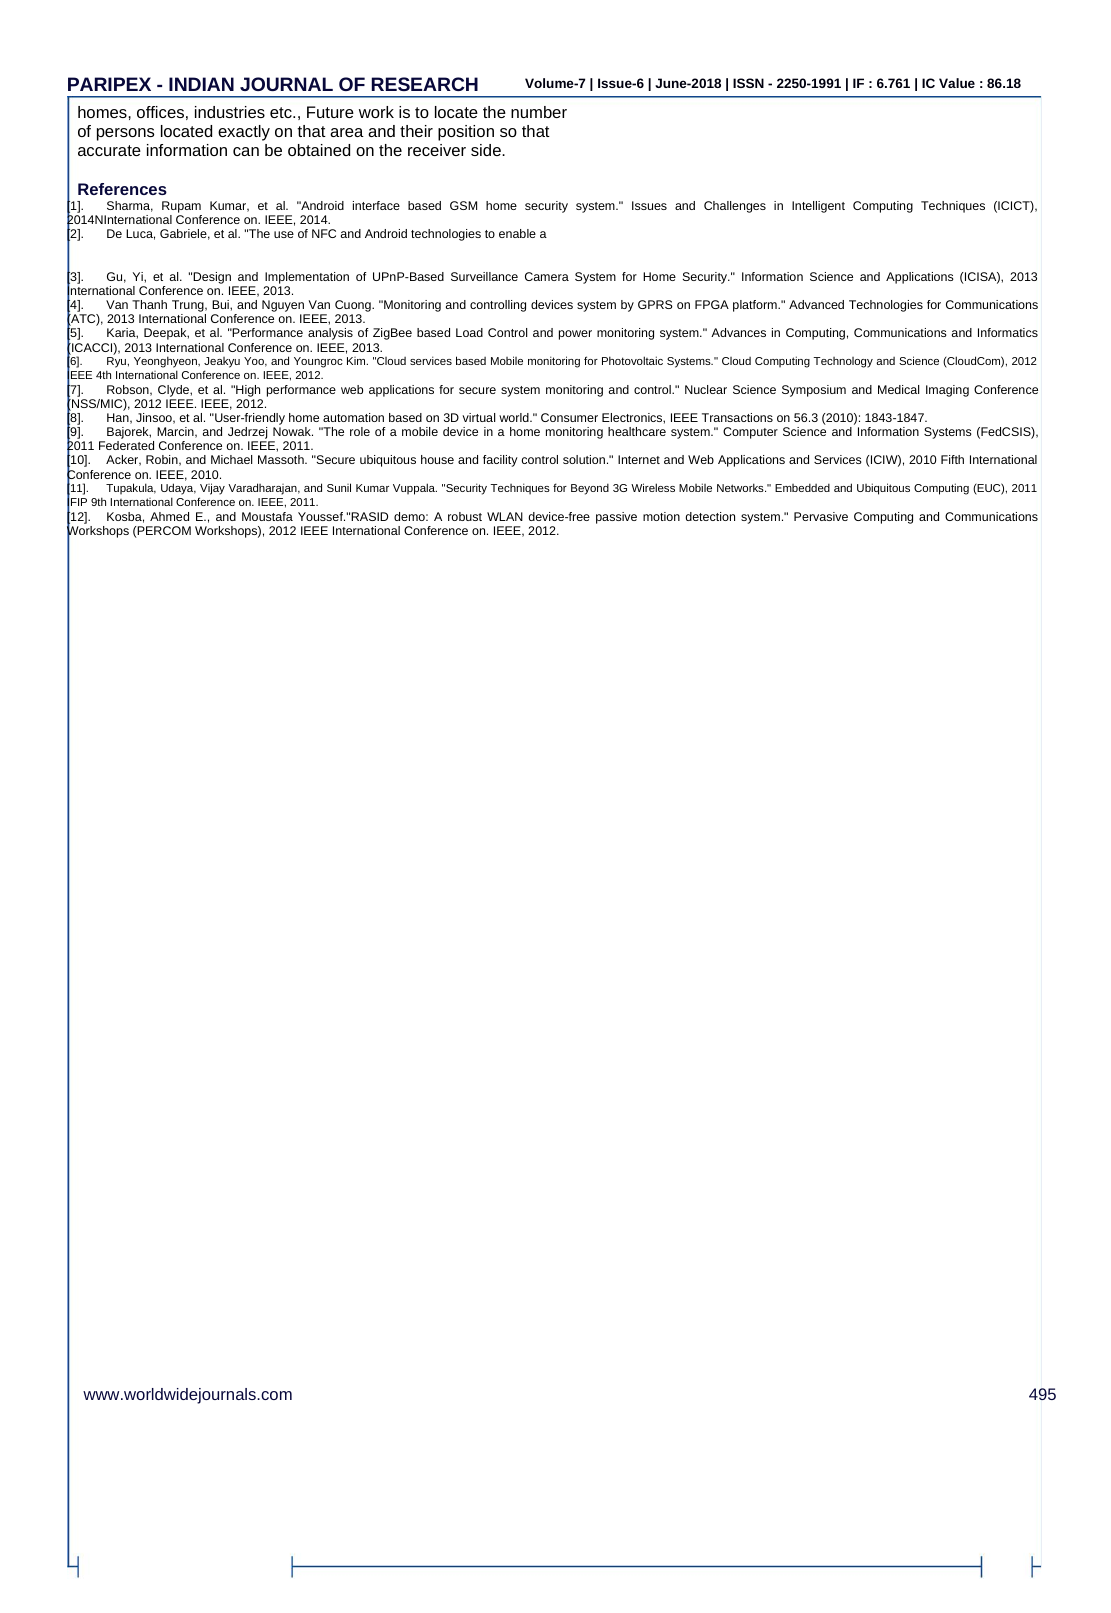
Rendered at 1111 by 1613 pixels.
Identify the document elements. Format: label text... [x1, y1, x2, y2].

list Kosba, Ahmed E., and Moustafa Youssef."RASID demo: A robust WLAN device-free passive motion detection system." Pervasive Computing and Communications Workshops (PERCOM Workshops), 2012 IEEE International Conference on. IEEE, 2012. [67, 510, 1040, 538]
list Van Thanh Trung, Bui, and Nguyen Van Cuong. "Monitoring and controlling devices system by GPRS on FPGA platform." Advanced Technologies for Communications (ATC), 2013 International Conference on. IEEE, 2013. [67, 298, 1040, 326]
list Ryu, Yeonghyeon, Jeakyu Yoo, and Youngroc Kim. "Cloud services based Mobile monitoring for Photovoltaic Systems." Cloud Computing Technology and Science (CloudCom), 2012 IEEE 4th International Conference on. IEEE, 2012. [67, 355, 1040, 382]
list Tupakula, Udaya, Vijay Varadharajan, and Sunil Kumar Vuppala. "Security Techniques for Beyond 3G Wireless Mobile Networks." Embedded and Ubiquitous Computing (EUC), 2011 IFIP 9th International Conference on. IEEE, 2011. [67, 482, 1040, 509]
list Gu, Yi, et al. "Design and Implementation of UPnP-Based Surveillance Camera System for Home Security." Information Science and Applications (ICISA), 2013 International Conference on. IEEE, 2013. [67, 270, 1040, 298]
table_header 495 [662, 1384, 1056, 1404]
list Han, Jinsoo, et al. "User-friendly home automation based on 3D virtual world." Consumer Electronics, IEEE Transactions on 56.3 (2010): 1843-1847. [67, 411, 1040, 425]
text accurate information can be obtained on the receiver side. [77, 141, 1040, 160]
text homes, offices, industries etc., Future work is to locate the number [77, 103, 1040, 122]
list Karia, Deepak, et al. "Performance analysis of ZigBee based Load Control and power monitoring system." Advances in Computing, Communications and Informatics (ICACCI), 2013 International Conference on. IEEE, 2013. [67, 326, 1040, 354]
text PARIPEX - INDIAN JOURNAL OF RESEARCH Volume-7 | Issue-6 | June-2018 | ISSN - 2250-1991 | IF : 6.761 | IC Value : 86.18 [67, 57, 1040, 95]
list Robson, Clyde, et al. "High performance web applications for secure system monitoring and control." Nuclear Science Symposium and Medical Imaging Conference (NSS/MIC), 2012 IEEE. IEEE, 2012. [67, 383, 1040, 411]
list De Luca, Gabriele, et al. "The use of NFC and Android technologies to enable a [67, 227, 1040, 241]
text References [77, 179, 1040, 198]
text of persons located exactly on that area and their position so that [77, 122, 1040, 141]
table_header www.worldwidejournals.com [83, 1384, 662, 1404]
picture [67, 96, 1042, 1579]
list Sharma, Rupam Kumar, et al. "Android interface based GSM home security system." Issues and Challenges in Intelligent Computing Techniques (ICICT), 2014NInternational Conference on. IEEE, 2014. [67, 199, 1040, 227]
list Acker, Robin, and Michael Massoth. "Secure ubiquitous house and facility control solution." Internet and Web Applications and Services (ICIW), 2010 Fifth International Conference on. IEEE, 2010. [67, 453, 1040, 482]
list Bajorek, Marcin, and Jedrzej Nowak. "The role of a mobile device in a home monitoring healthcare system." Computer Science and Information Systems (FedCSIS), 2011 Federated Conference on. IEEE, 2011. [67, 425, 1040, 453]
